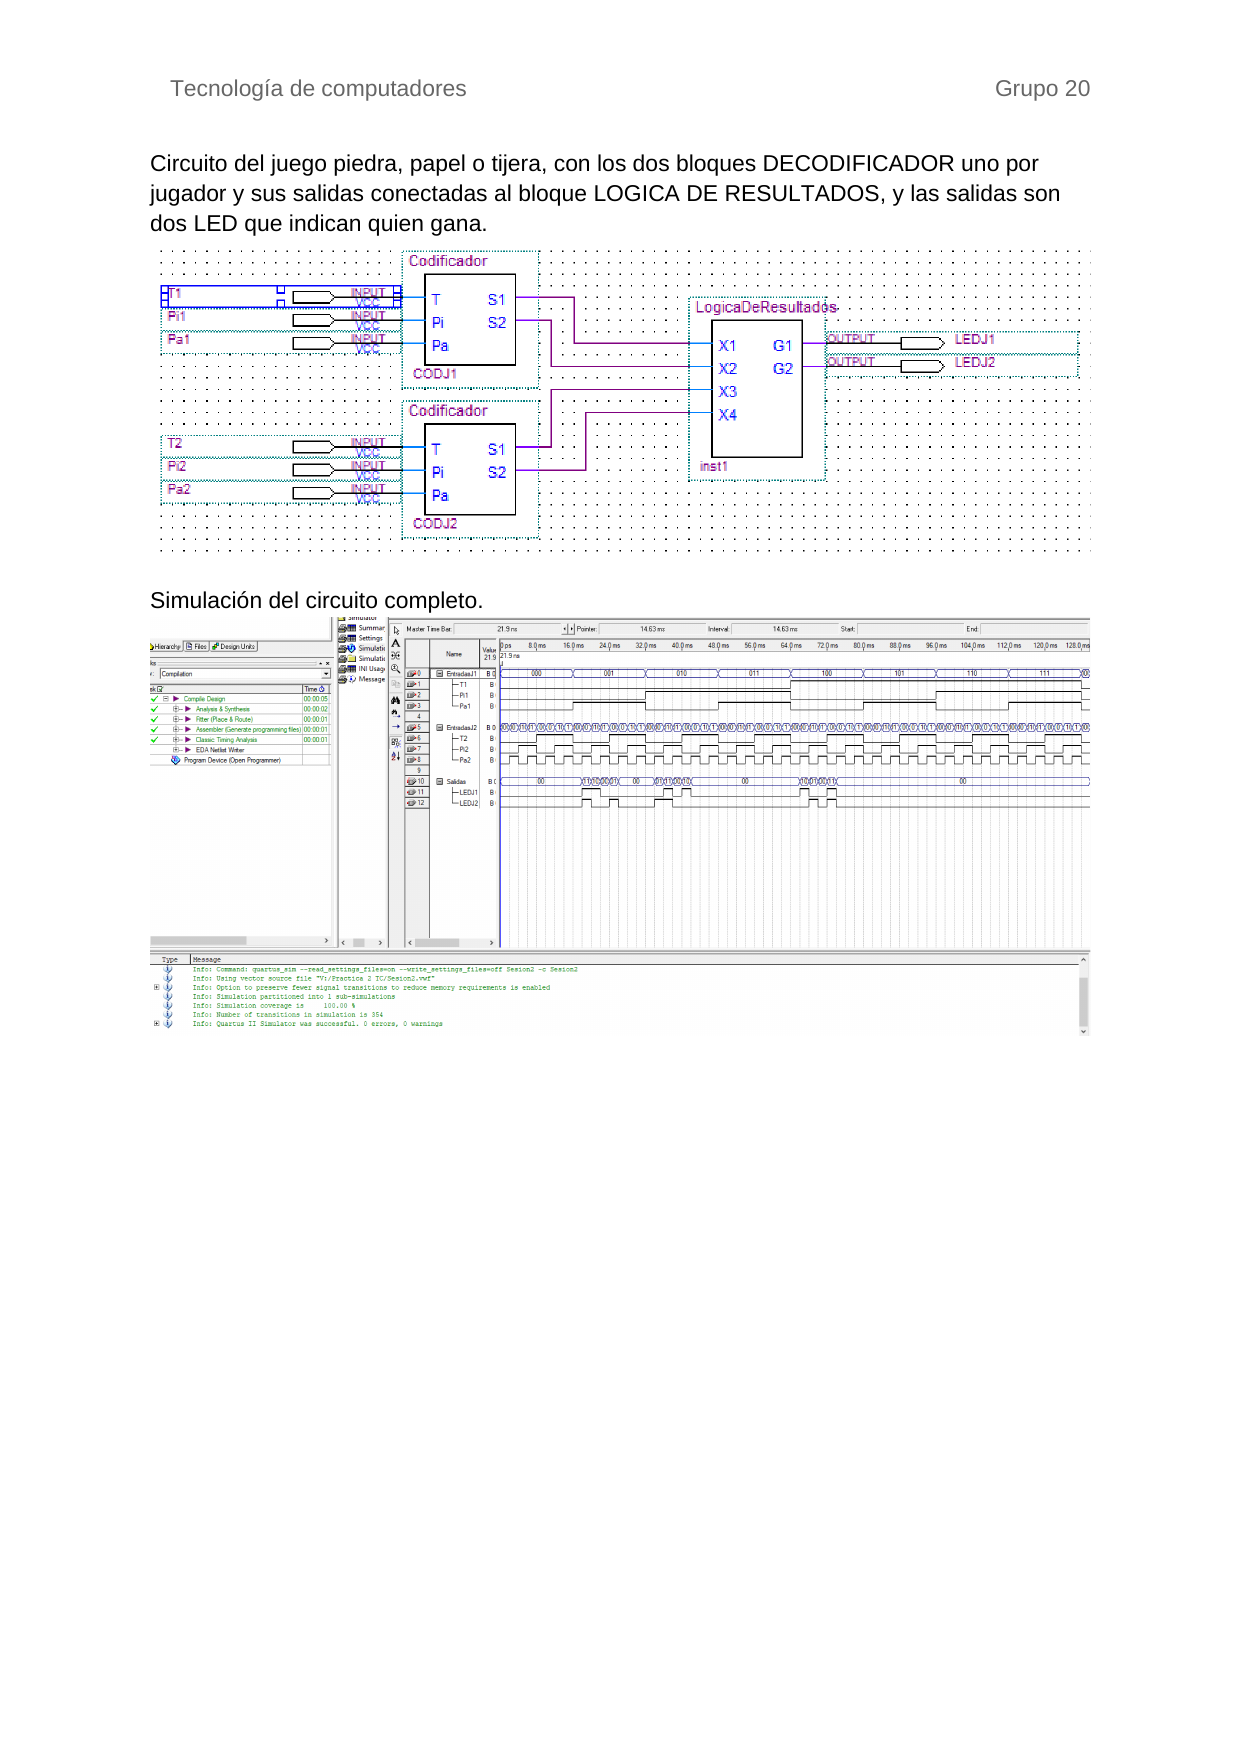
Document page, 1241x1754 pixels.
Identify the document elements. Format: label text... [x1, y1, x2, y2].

picture [150, 617, 1091, 1036]
picture [150, 240, 1091, 554]
text Simulación del circuito completo. [150, 587, 1090, 617]
text Circuito del juego piedra, papel o tijera, con los dos bloques DECODIFICADOR uno por jugador y sus salidas conectadas al bloque LOGICA DE RESULTADOS, y las salidas son dos LED que indican quien gana. [150, 150, 1090, 240]
